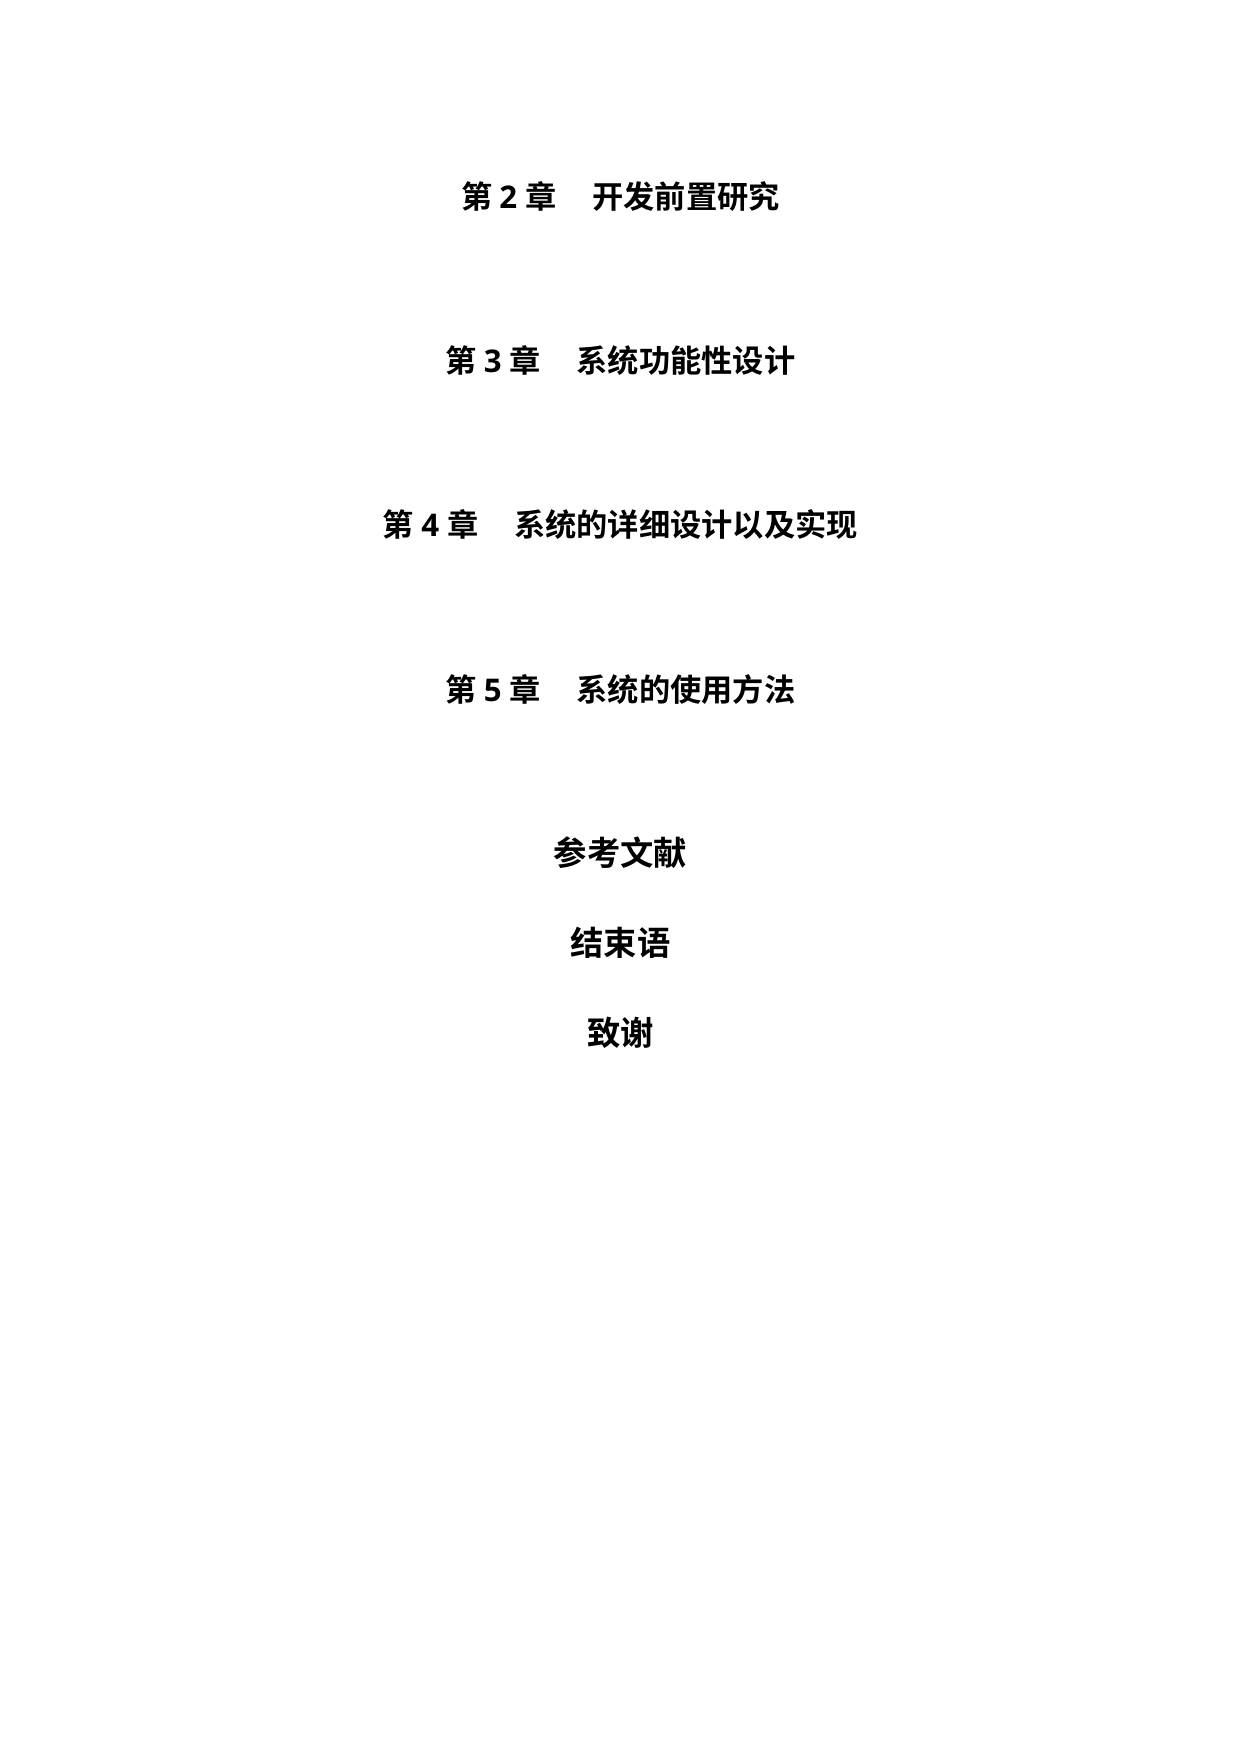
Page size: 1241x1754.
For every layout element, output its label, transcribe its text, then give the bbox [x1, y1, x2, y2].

title 致谢 [187, 998, 1053, 1063]
subtitle 系统功能性设计 [187, 326, 1053, 391]
title 结束语 [187, 908, 1053, 973]
title 参考文献 [187, 818, 1053, 883]
subtitle 系统的详细设计以及实现 [187, 491, 1053, 556]
subtitle 开发前置研究 [187, 162, 1053, 227]
subtitle 系统的使用方法 [187, 655, 1053, 720]
